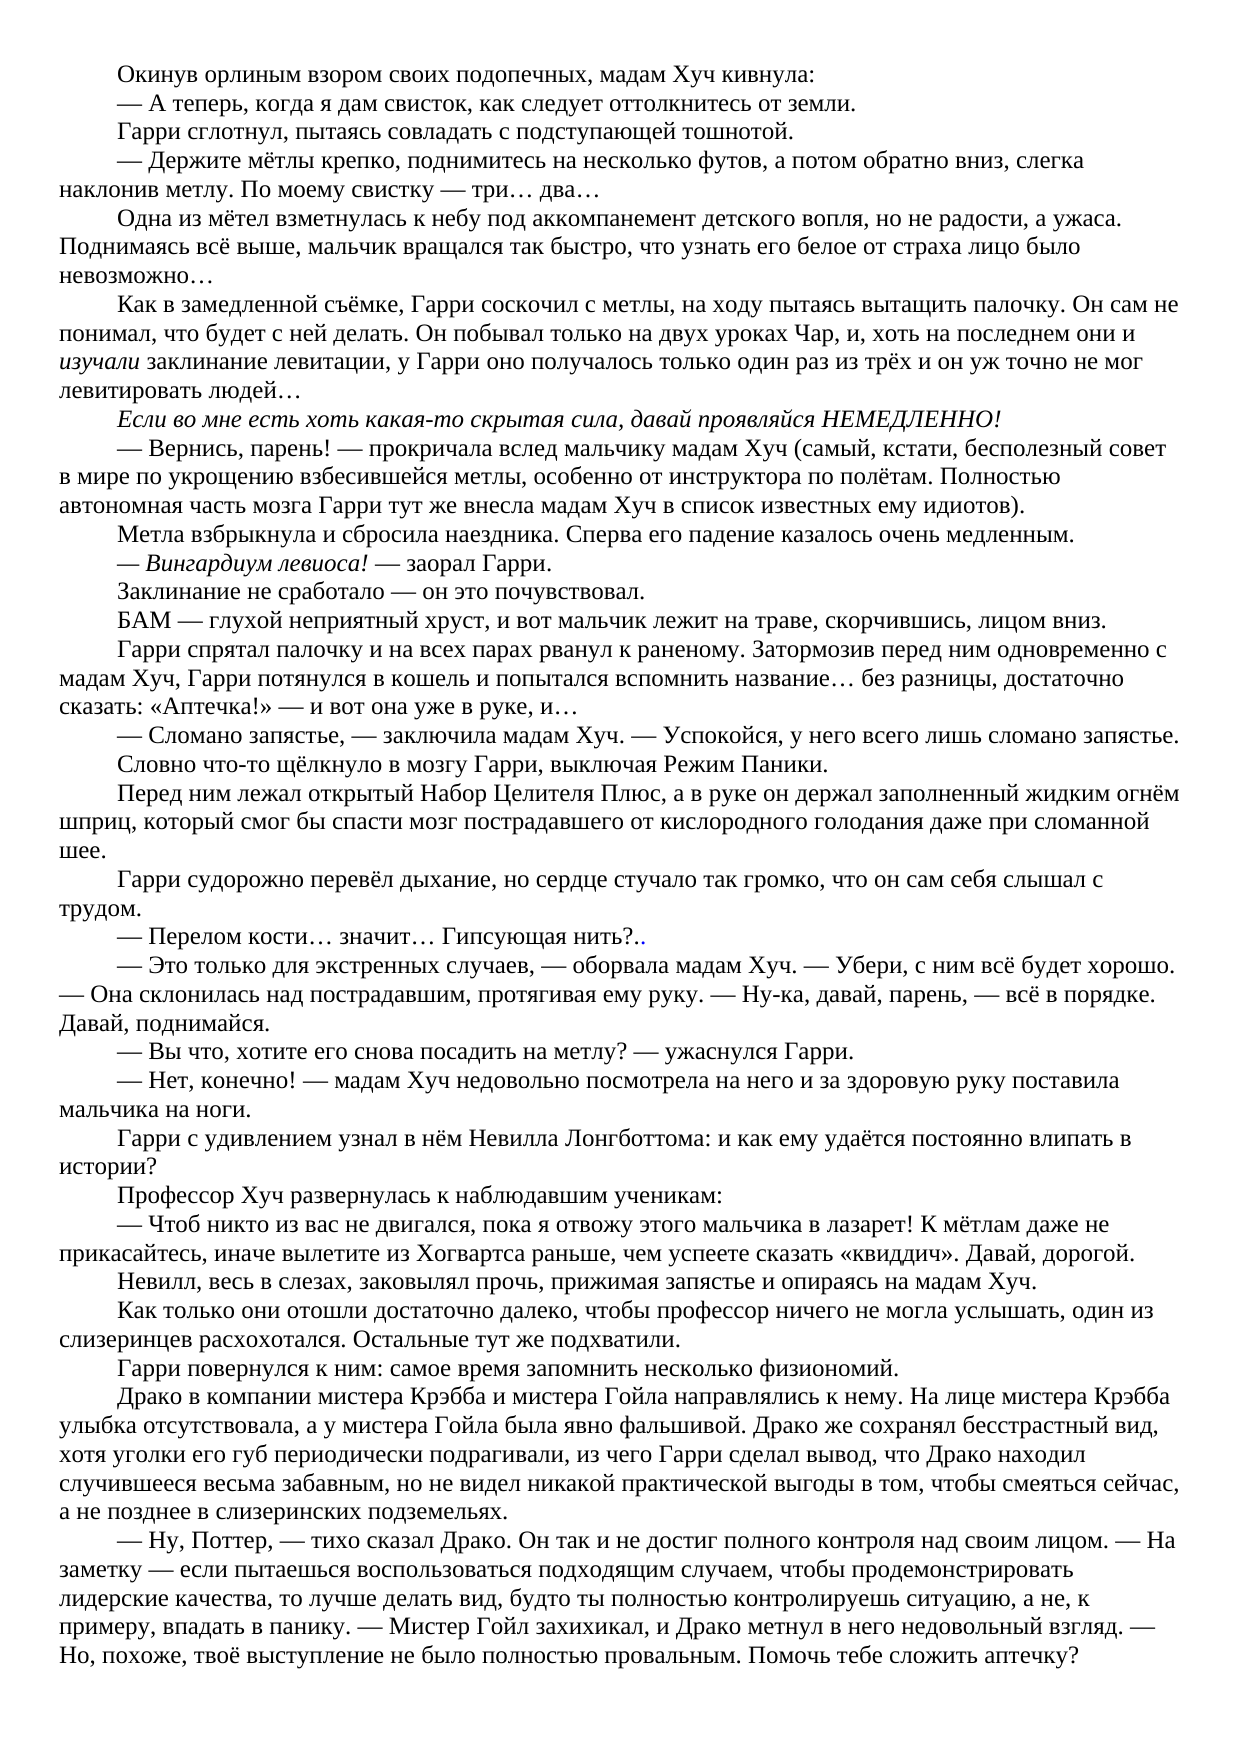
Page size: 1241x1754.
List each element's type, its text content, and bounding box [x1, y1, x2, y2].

text Заклинание не сработало — он это почувствовал. [59, 576, 1181, 605]
text Если во мне есть хоть какая-то скрытая сила, давай проявляйся НЕМЕДЛЕННО! [59, 404, 1181, 433]
text — Это только для экстренных случаев, — оборвала мадам Хуч. — Убери, с ним всё будет хорошо. — Она склонилась над пострадавшим, протягивая ему руку. — Ну-ка, давай, парень, — всё в порядке. Давай, поднимайся. [59, 950, 1181, 1036]
text Гарри с удивлением узнал в нём Невилла Лонгботтома: и как ему удаётся постоянно влипать в истории? [59, 1123, 1181, 1180]
text — Вингардиум левиоса! — заорал Гарри. [59, 548, 1181, 576]
text Перед ним лежал открытый Набор Целителя Плюс, а в руке он держал заполненный жидким огнём шприц, который смог бы спасти мозг пострадавшего от кислородного голодания даже при сломанной шее. [59, 778, 1181, 864]
text Окинув орлиным взором своих подопечных, мадам Хуч кивнула: [59, 59, 1181, 88]
text — Чтоб никто из вас не двигался, пока я отвожу этого мальчика в лазарет! К мётлам даже не прикасайтесь, иначе вылетите из Хогвартса раньше, чем успеете сказать «квиддич». Давай, дорогой. [59, 1209, 1181, 1266]
text Гарри сглотнул, пытаясь совладать с подступающей тошнотой. [59, 116, 1181, 145]
text — Сломано запястье, — заключила мадам Хуч. — Успокойся, у него всего лишь сломано запястье. [59, 720, 1181, 749]
text — Держите мётлы крепко, поднимитесь на несколько футов, а потом обратно вниз, слегка наклонив метлу. По моему свистку — три… два… [59, 145, 1181, 203]
text Гарри повернулся к ним: самое время запомнить несколько физиономий. [59, 1353, 1181, 1381]
text — Вернись, парень! — прокричала вслед мальчику мадам Хуч (самый, кстати, бесполезный совет в мире по укрощению взбесившейся метлы, особенно от инструктора по полётам. Полностью автономная часть мозга Гарри тут же внесла мадам Хуч в список известных ему идиотов). [59, 433, 1181, 519]
text — Перелом кости… значит… Гипсующая нить?.. [59, 921, 1181, 950]
text Метла взбрыкнула и сбросила наездника. Сперва его падение казалось очень медленным. [59, 519, 1181, 548]
text Одна из мётел взметнулась к небу под аккомпанемент детского вопля, но не радости, а ужаса. Поднимаясь всё выше, мальчик вращался так быстро, что узнать его белое от страха лицо было невозможно… [59, 203, 1181, 289]
text Как в замедленной съёмке, Гарри соскочил с метлы, на ходу пытаясь вытащить палочку. Он сам не понимал, что будет с ней делать. Он побывал только на двух уроках Чар, и, хоть на последнем они и изучали заклинание левитации, у Гарри оно получалось только один раз из трёх и он уж точно не мог левитировать людей… [59, 289, 1181, 404]
text — Нет, конечно! — мадам Хуч недовольно посмотрела на него и за здоровую руку поставила мальчика на ноги. [59, 1065, 1181, 1123]
text Гарри спрятал палочку и на всех парах рванул к раненому. Затормозив перед ним одновременно с мадам Хуч, Гарри потянулся в кошель и попытался вспомнить название… без разницы, достаточно сказать: «Аптечка!» — и вот она уже в руке, и… [59, 634, 1181, 720]
text — Вы что, хотите его снова посадить на метлу? — ужаснулся Гарри. [59, 1036, 1181, 1065]
text Профессор Хуч развернулась к наблюдавшим ученикам: [59, 1180, 1181, 1209]
text — Ну, Поттер, — тихо сказал Драко. Он так и не достиг полного контроля над своим лицом. — На заметку — если пытаешься воспользоваться подходящим случаем, чтобы продемонстрировать лидерские качества, то лучше делать вид, будто ты полностью контролируешь ситуацию, а не, к примеру, впадать в панику. — Мистер Гойл захихикал, и Драко метнул в него недовольный взгляд. — Но, похоже, твоё выступление не было полностью провальным. Помочь тебе сложить аптечку? [59, 1525, 1181, 1669]
text — А теперь, когда я дам свисток, как следует оттолкнитесь от земли. [59, 88, 1181, 116]
text Гарри судорожно перевёл дыхание, но сердце стучало так громко, что он сам себя слышал с трудом. [59, 864, 1181, 921]
text Словно что-то щёлкнуло в мозгу Гарри, выключая Режим Паники. [59, 749, 1181, 778]
text БАМ — глухой неприятный хруст, и вот мальчик лежит на траве, скорчившись, лицом вниз. [59, 605, 1181, 634]
text Как только они отошли достаточно далеко, чтобы профессор ничего не могла услышать, один из слизеринцев расхохотался. Остальные тут же подхватили. [59, 1295, 1181, 1353]
text Невилл, весь в слезах, заковылял прочь, прижимая запястье и опираясь на мадам Хуч. [59, 1266, 1181, 1295]
text Драко в компании мистера Крэбба и мистера Гойла направлялись к нему. На лице мистера Крэбба улыбка отсутствовала, а у мистера Гойла была явно фальшивой. Драко же сохранял бесстрастный вид, хотя уголки его губ периодически подрагивали, из чего Гарри сделал вывод, что Драко находил случившееся весьма забавным, но не видел никакой практической выгоды в том, чтобы смеяться сейчас, а не позднее в слизеринских подземельях. [59, 1381, 1181, 1525]
